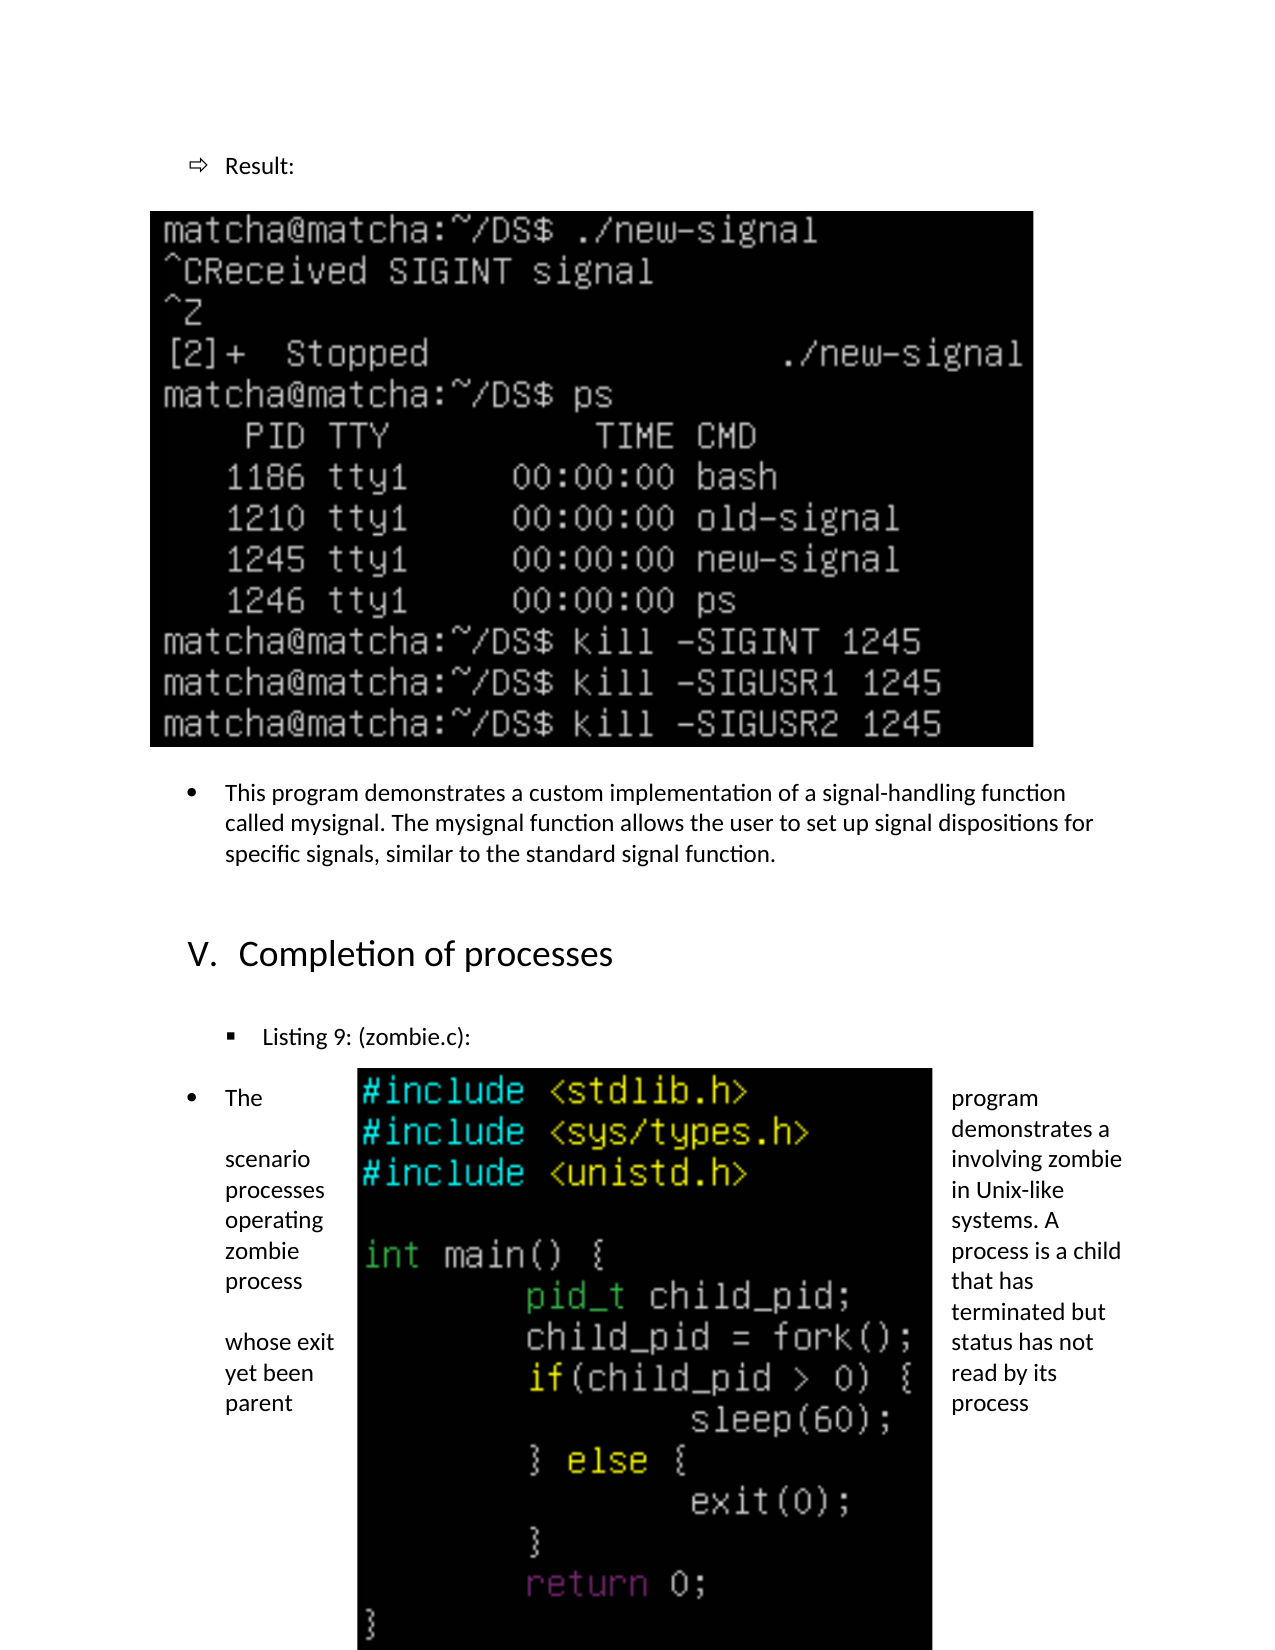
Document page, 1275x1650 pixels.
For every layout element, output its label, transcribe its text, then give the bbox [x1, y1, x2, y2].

picture [150, 211, 1034, 747]
list This program demonstrates a custom implementation of a signal-handling function called mysignal. The mysignal function allows the user to set up signal dispositions for specific signals, similar to the standard signal function. [187, 777, 1125, 868]
list Result: [187, 150, 1125, 181]
picture [357, 1068, 933, 1650]
list The program demonstrates a scenario involving zombie processes in Unix-like operating systems. A zombie process is a child process that has terminated but whose exit status has not yet been read by its parent process [187, 1082, 357, 1418]
list Listing 9: (zombie.c): [225, 1021, 1125, 1052]
list Completion of processes [187, 929, 1125, 975]
list The program demonstrates a scenario involving zombie processes in Unix-like operating systems. A zombie process is a child process that has terminated but whose exit status has not yet been read by its parent process [933, 1082, 1125, 1418]
